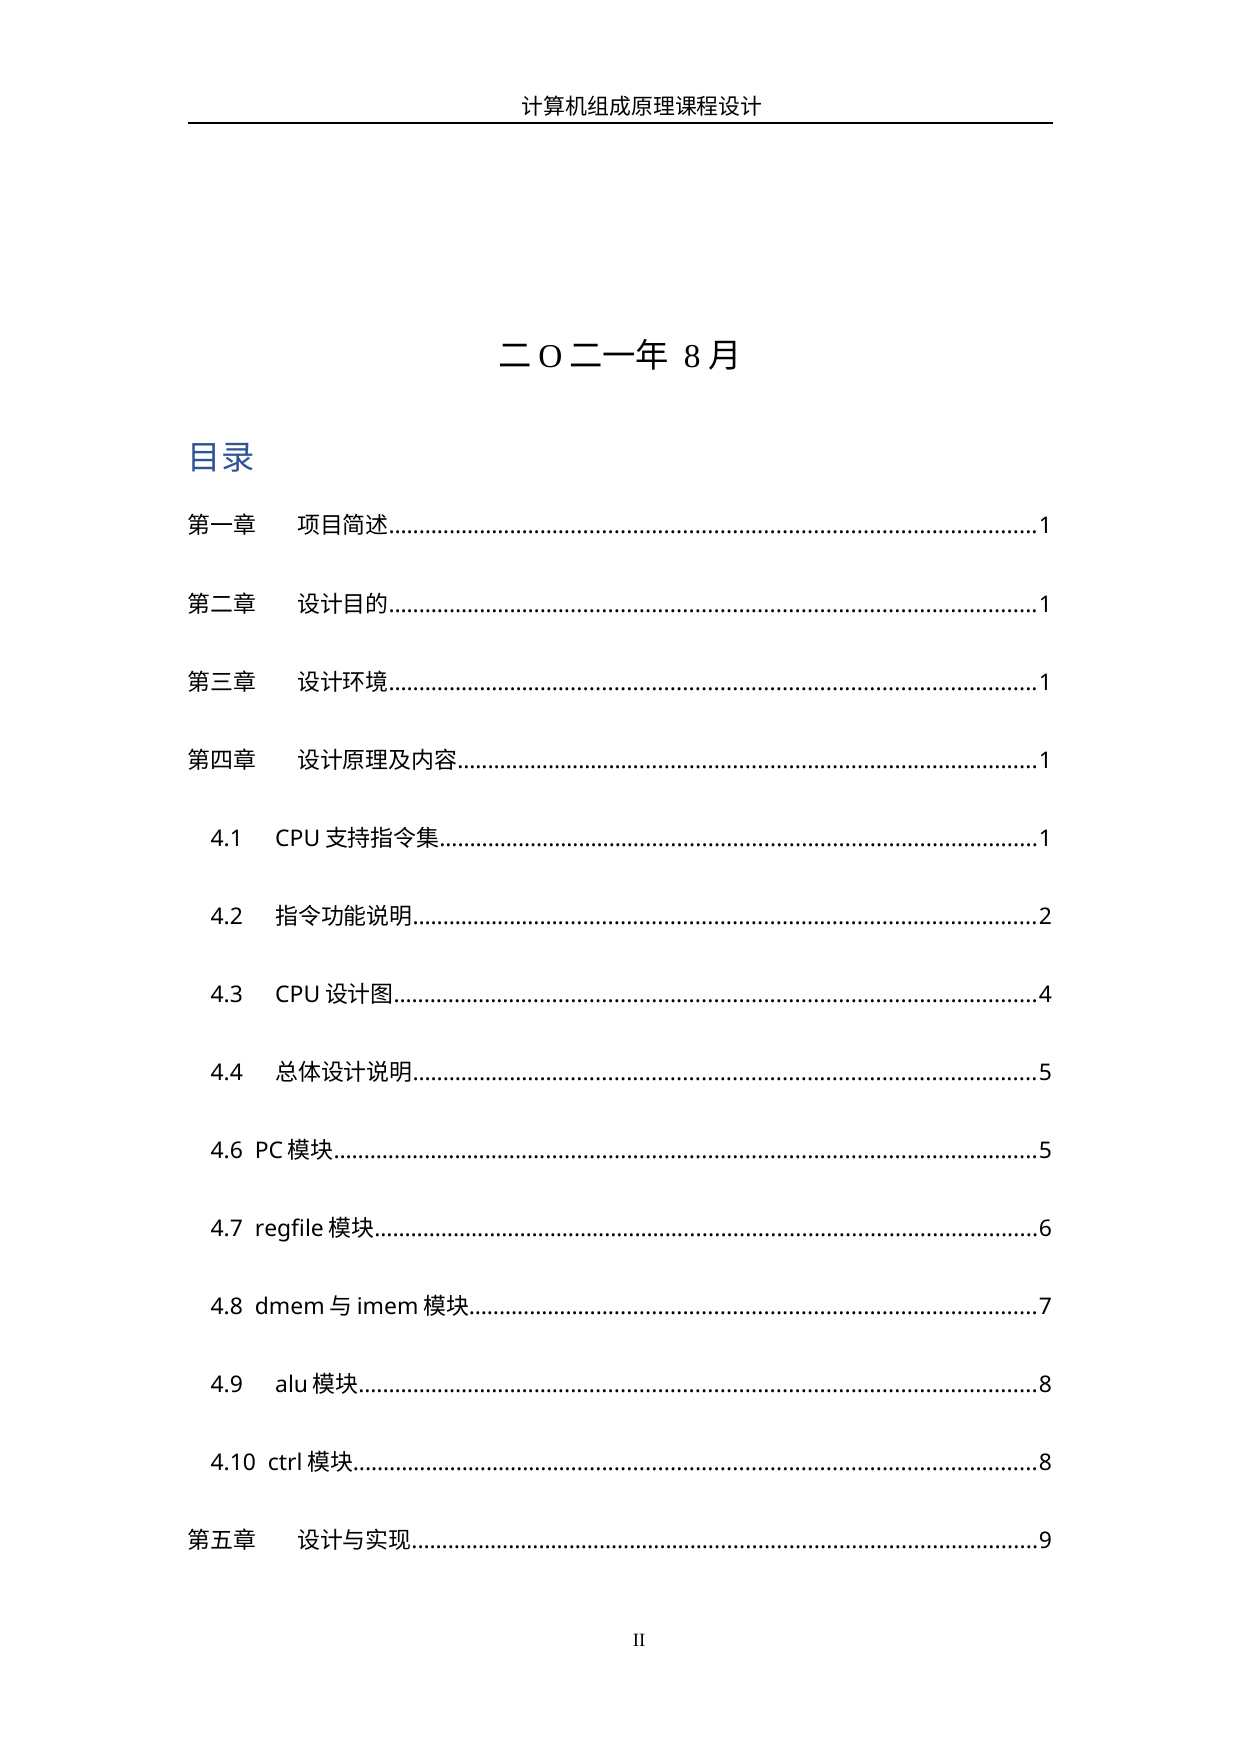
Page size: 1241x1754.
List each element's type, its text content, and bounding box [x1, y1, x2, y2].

text 二O二一年 8 月 [187, 321, 1053, 386]
